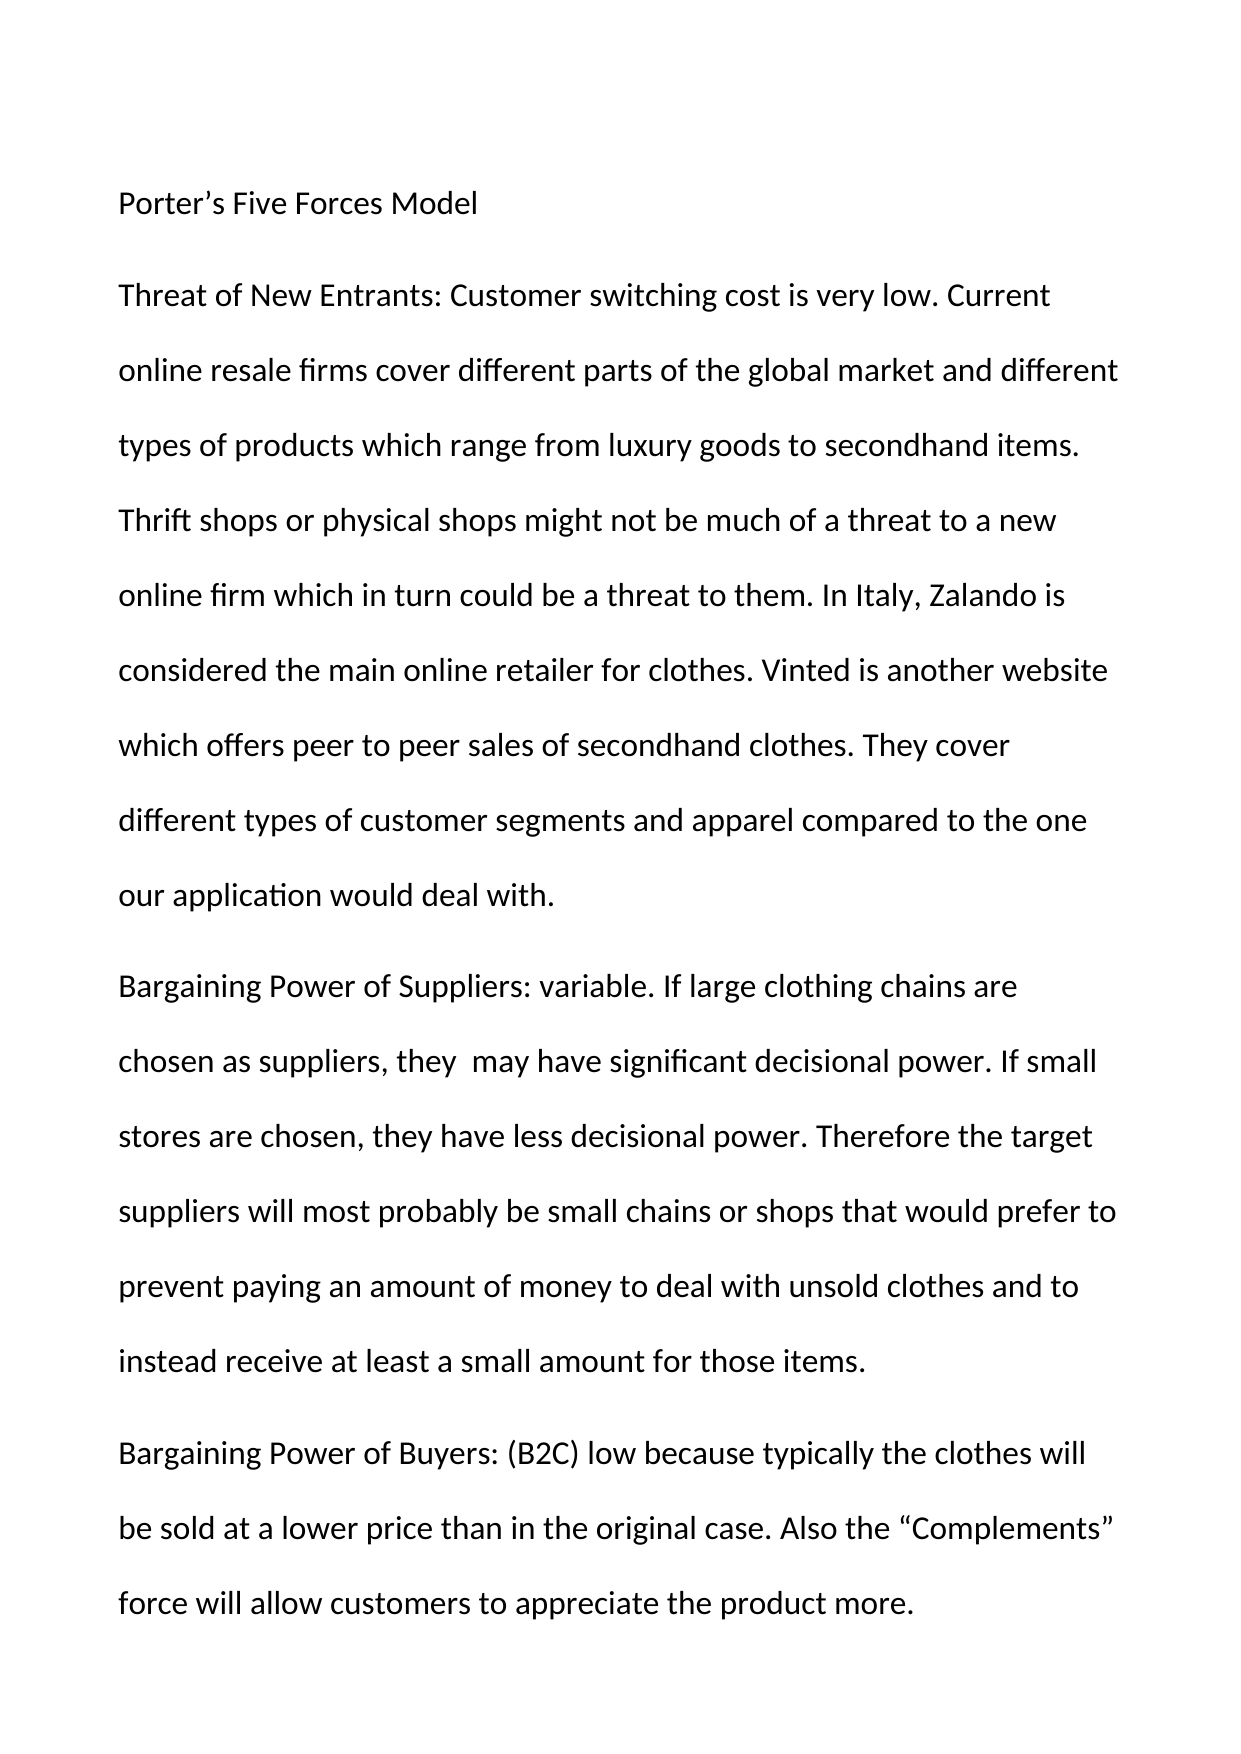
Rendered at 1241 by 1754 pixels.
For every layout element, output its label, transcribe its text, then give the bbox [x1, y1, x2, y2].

text Bargaining Power of Suppliers: variable. If large clothing chains are chosen as suppliers, they may have significant decisional power. If small stores are chosen, they have less decisional power. Therefore the target suppliers will most probably be small chains or shops that would prefer to prevent paying an amount of money to deal with unsold clothes and to instead receive at least a small amount for those items. [118, 931, 1122, 1381]
text Porter’s Five Forces Model [118, 148, 1122, 223]
text Bargaining Power of Buyers: (B2C) low because typically the clothes will be sold at a lower price than in the original case. Also the “Complements” force will allow customers to appreciate the product more. [118, 1398, 1122, 1623]
text Threat of New Entrants: Customer switching cost is very low. Current online resale firms cover different parts of the global market and different types of products which range from luxury goods to secondhand items. Thrift shops or physical shops might not be much of a threat to a new online firm which in turn could be a threat to them. In Italy, Zalando is considered the main online retailer for clothes. Vinted is another website which offers peer to peer sales of secondhand clothes. They cover different types of customer segments and apparel compared to the one our application would deal with. [118, 239, 1122, 914]
